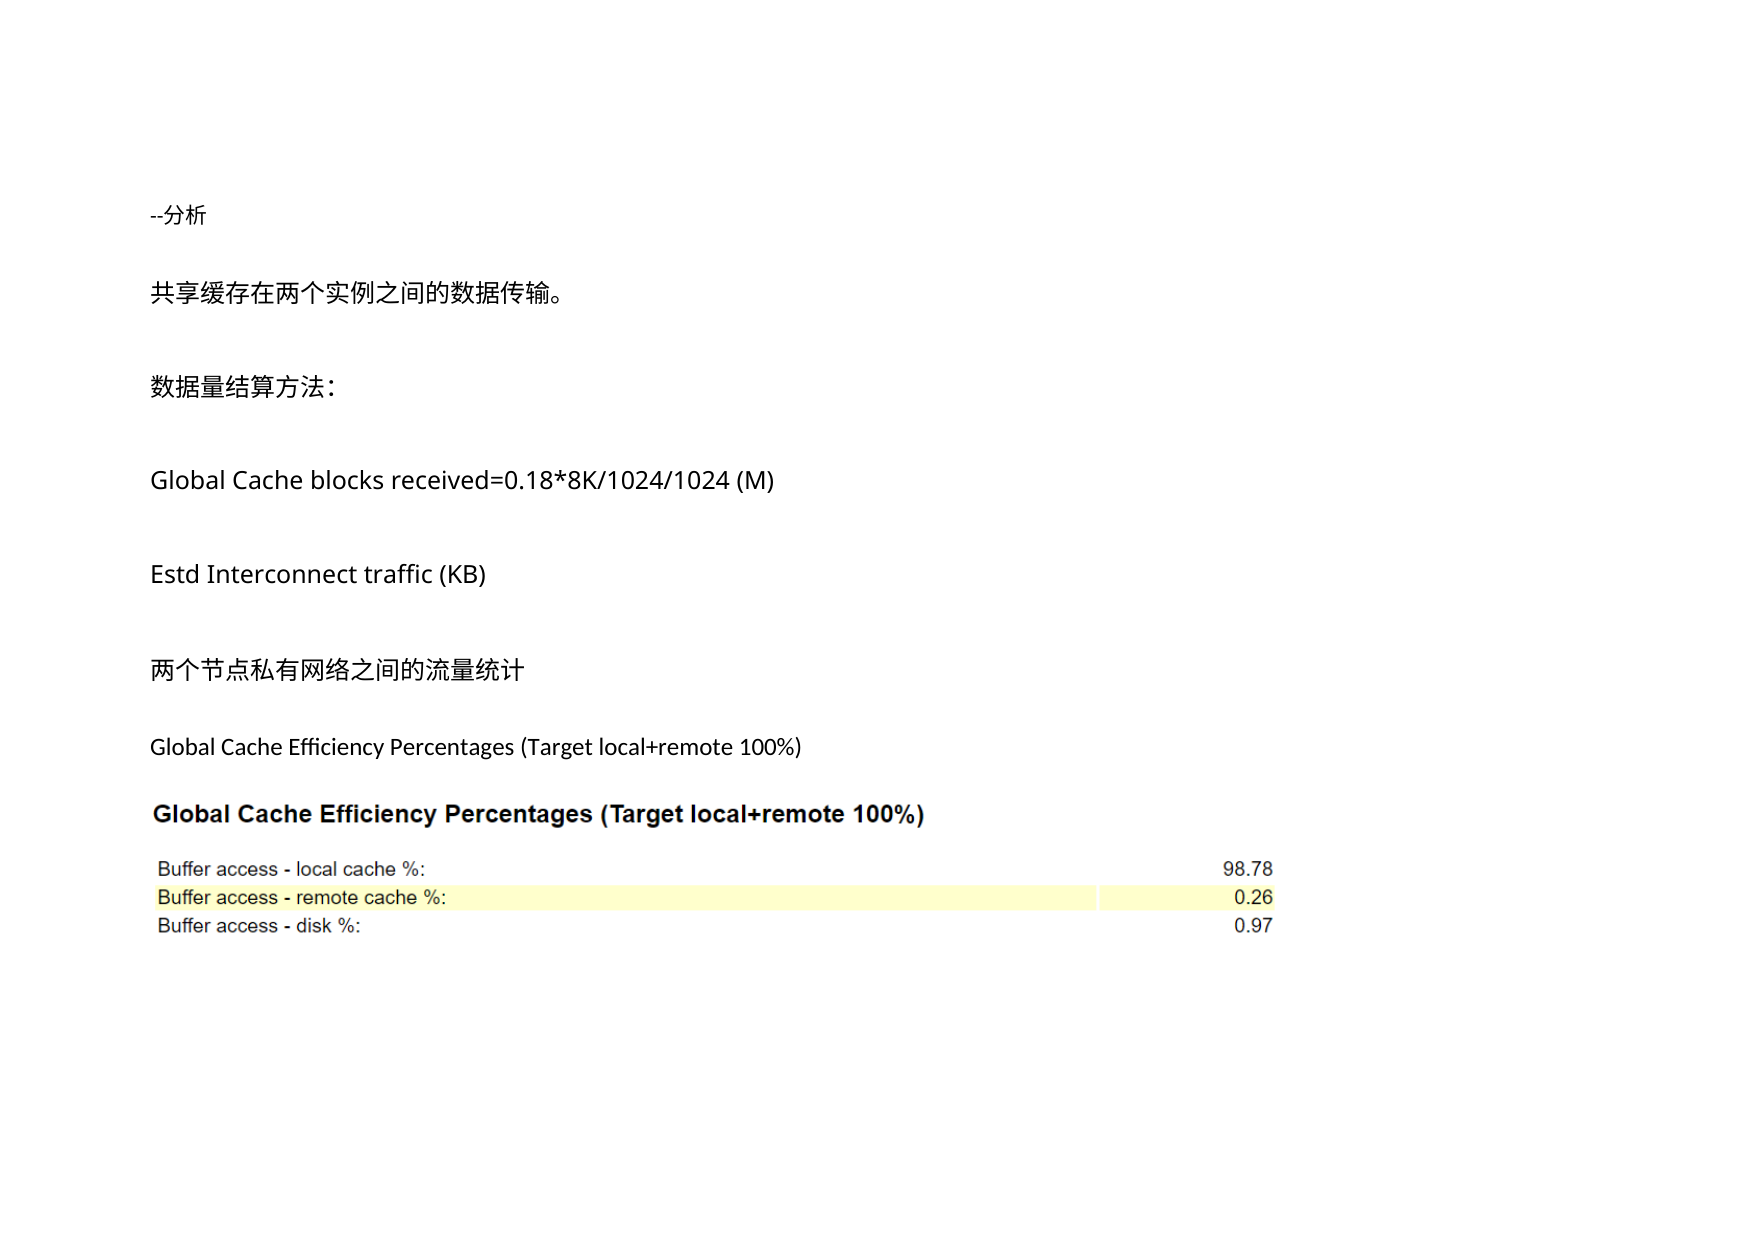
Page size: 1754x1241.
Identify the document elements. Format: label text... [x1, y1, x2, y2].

text 数据量结算方法： [150, 353, 1604, 418]
text 共享缓存在两个实例之间的数据传输。 [150, 259, 1604, 324]
text Estd Interconnect traffic (KB) [150, 542, 1604, 607]
text Global Cache Efficiency Percentages (Target local+remote 100%) [150, 730, 1604, 763]
text Global Cache blocks received=0.18*8K/1024/1024 (M) [150, 448, 1604, 513]
text --分析 [150, 198, 1604, 230]
text 两个节点私有网络之间的流量统计 [150, 636, 1604, 701]
picture [150, 791, 1284, 945]
